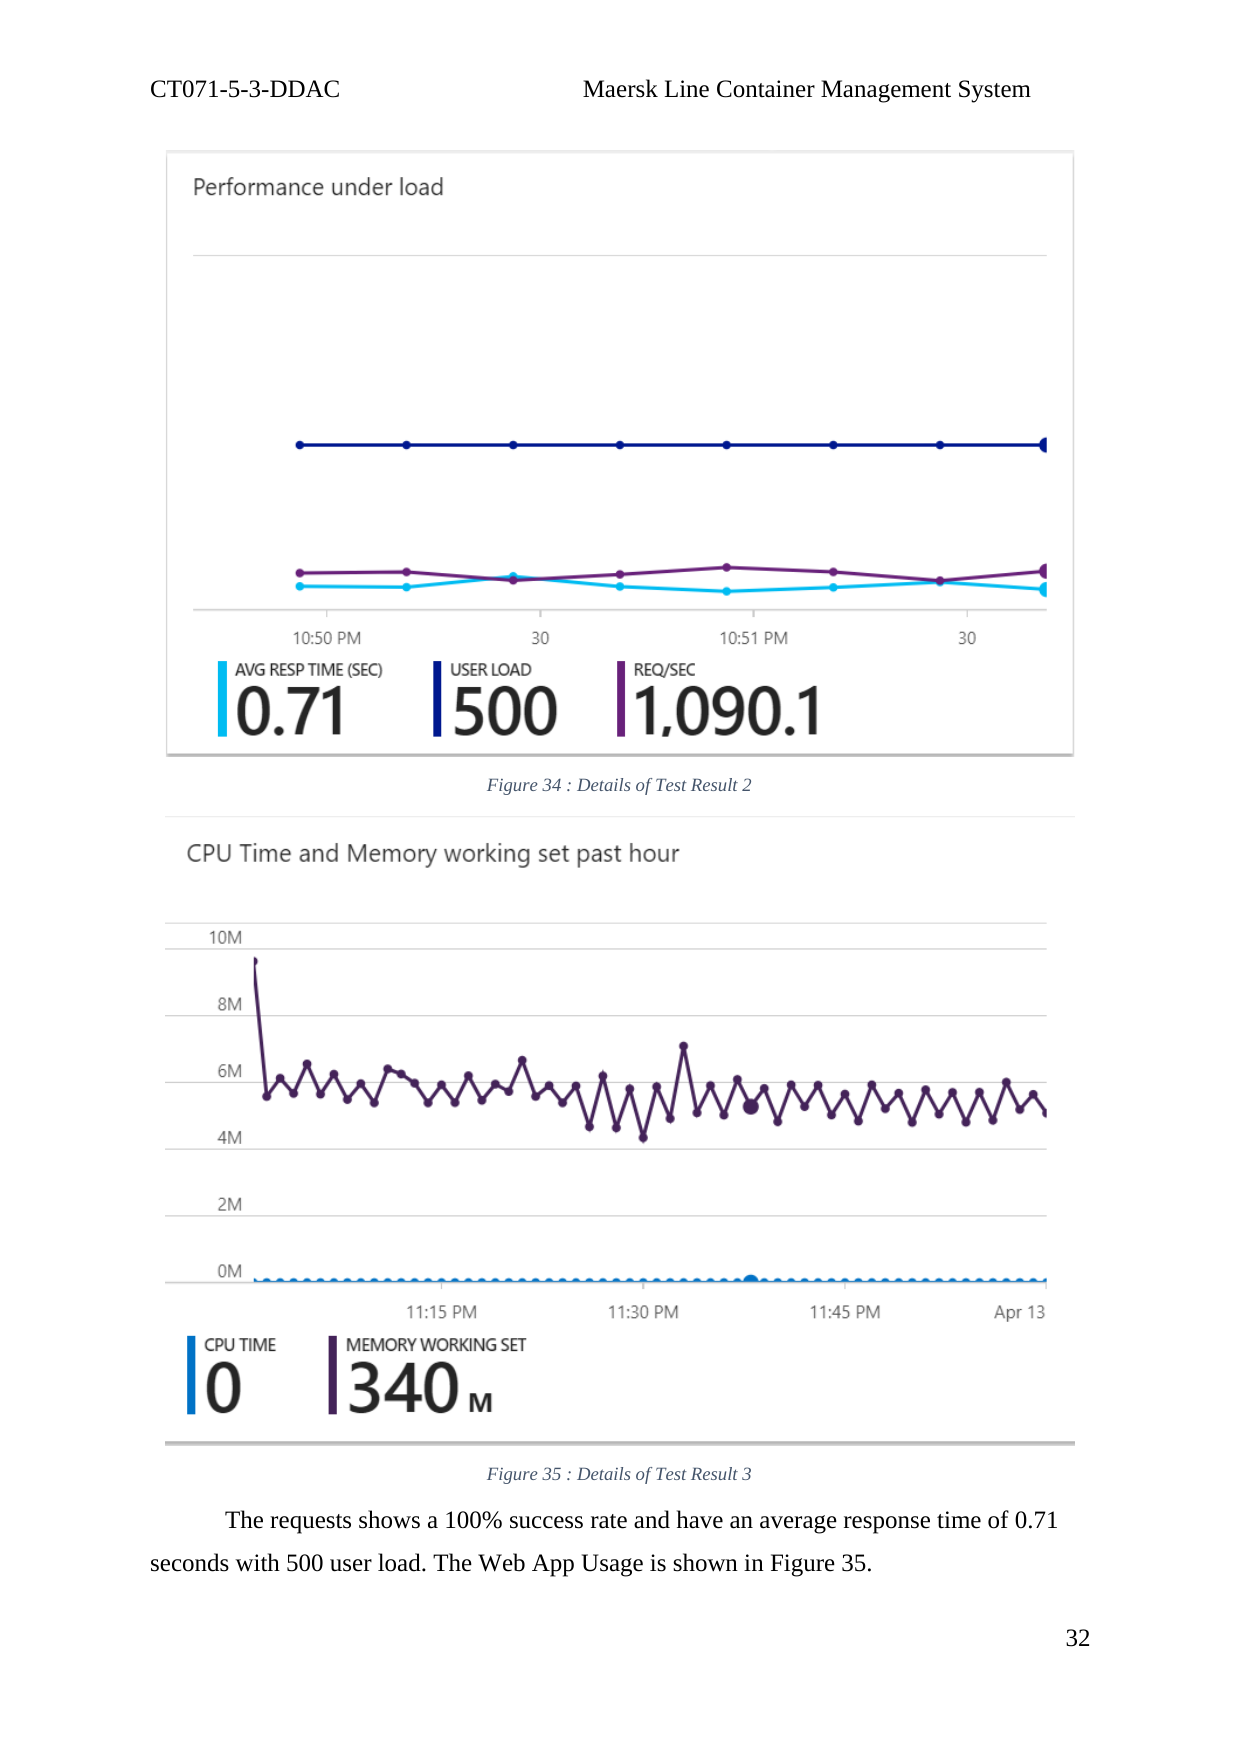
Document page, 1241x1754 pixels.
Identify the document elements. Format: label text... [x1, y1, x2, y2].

picture [165, 816, 1075, 1446]
text The requests shows a 100% success rate and have an average response time of 0.71 seconds with 500 user load. The Web App Usage is shown in Figure 35. [150, 1505, 1090, 1577]
text Figure 35 : Details of Test Result 3 [150, 1462, 1090, 1484]
text Figure 34 : Details of Test Result 2 [150, 774, 1090, 795]
picture [165, 150, 1075, 757]
